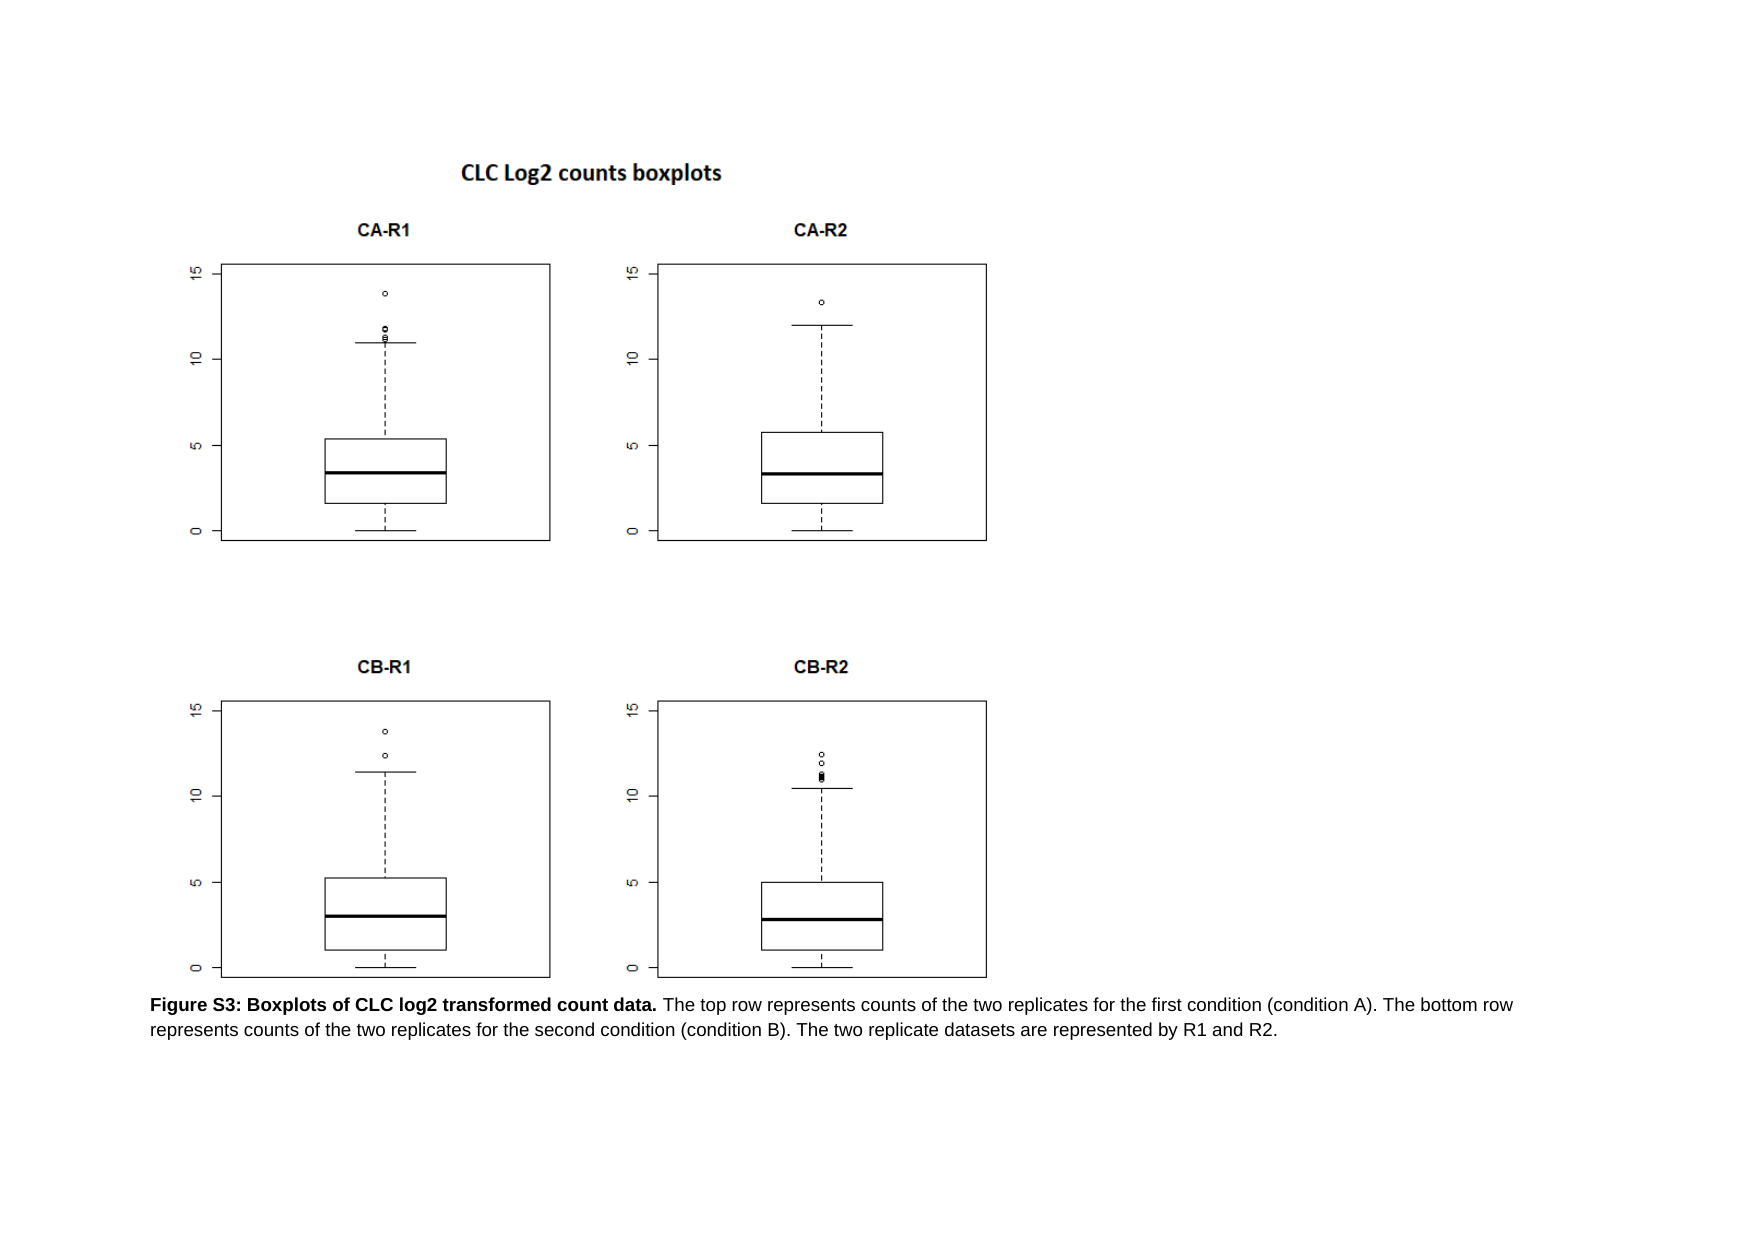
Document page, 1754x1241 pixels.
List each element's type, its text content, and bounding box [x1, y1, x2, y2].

text Figure S3: Boxplots of CLC log2 transformed count data. The top row represents counts of the two replicates for the first condition (condition A). The bottom row represents counts of the two replicates for the second condition (condition B). The two replicate datasets are represented by R1 and R2. [150, 994, 1604, 1040]
picture [150, 150, 1023, 990]
